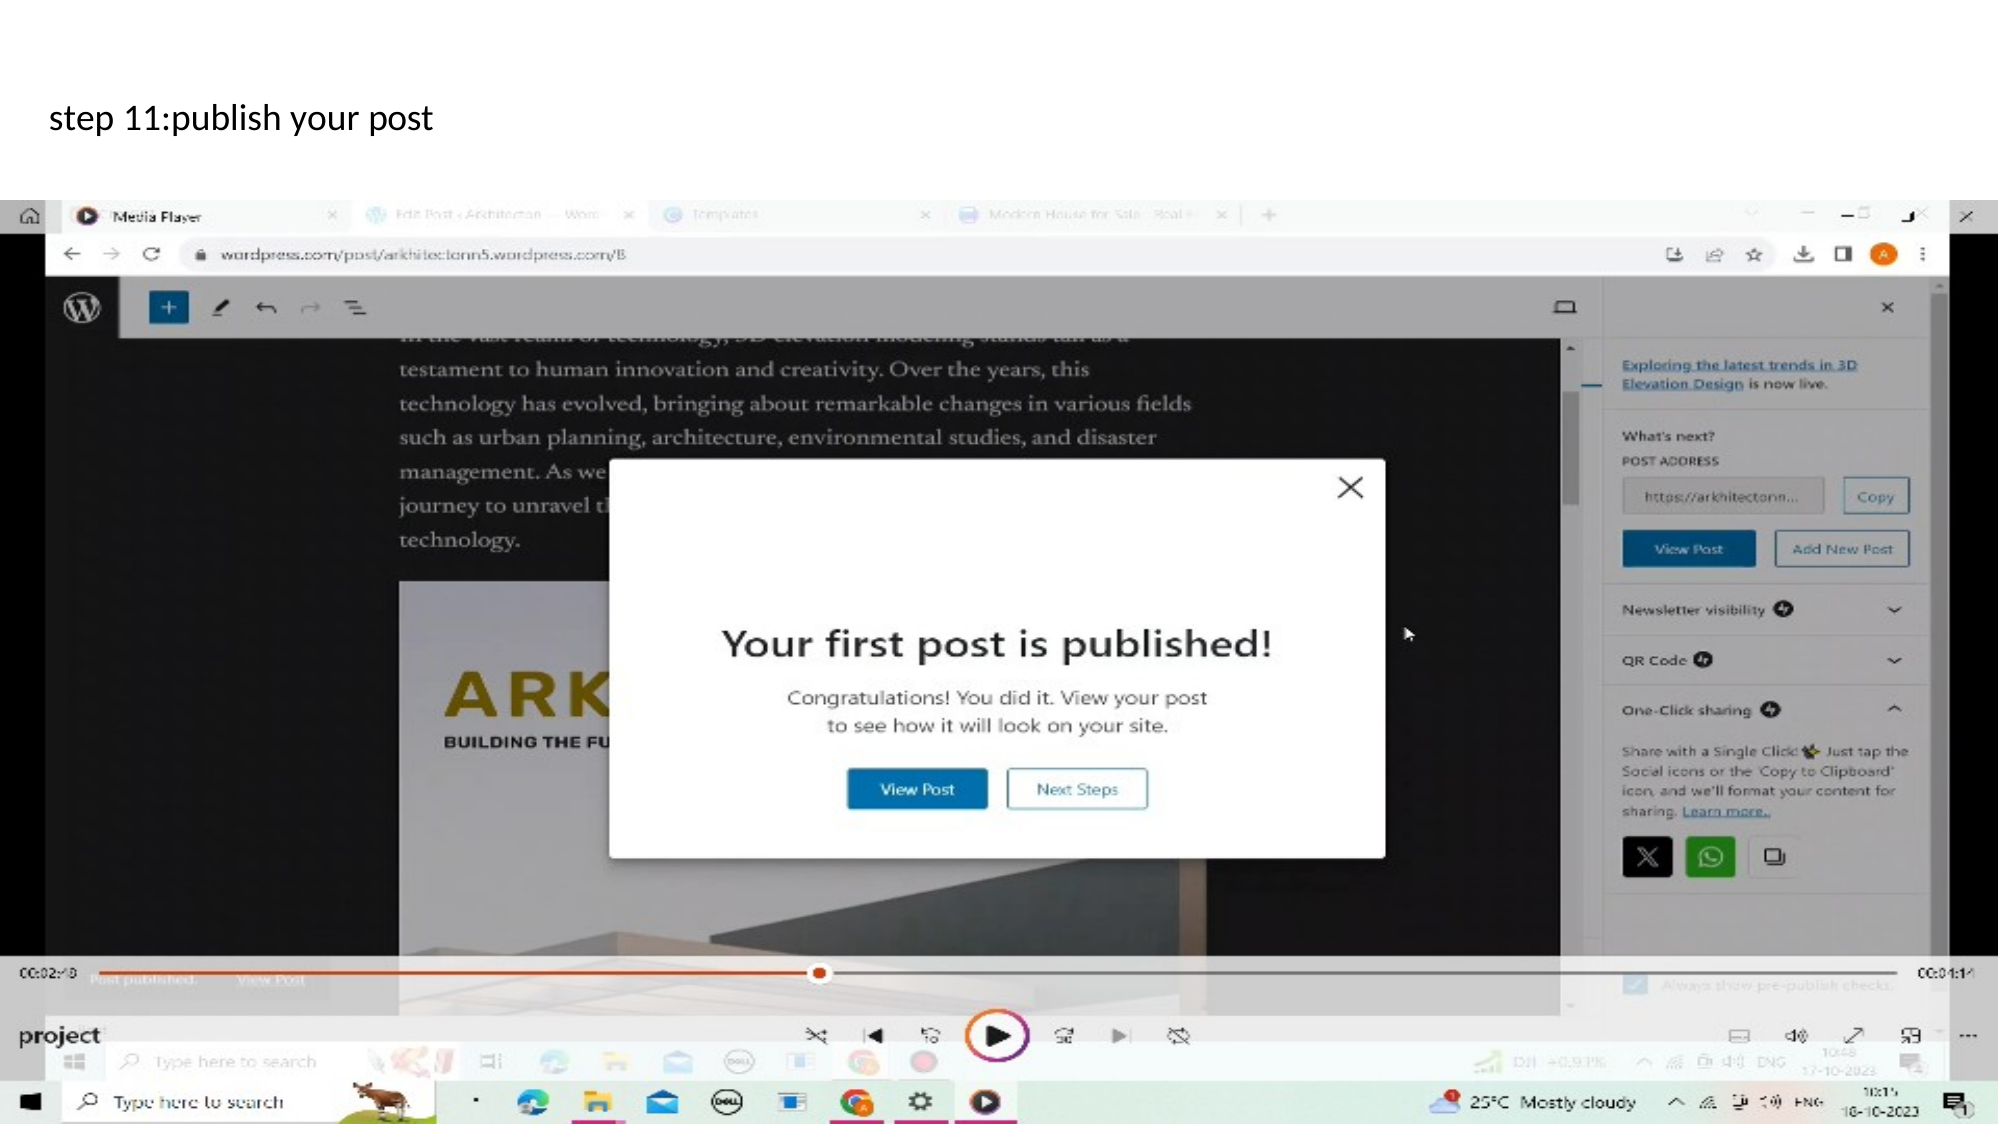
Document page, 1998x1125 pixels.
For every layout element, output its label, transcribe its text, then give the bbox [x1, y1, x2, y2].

text step 11:publish your post [49, 94, 1998, 139]
picture [0, 200, 1998, 1124]
